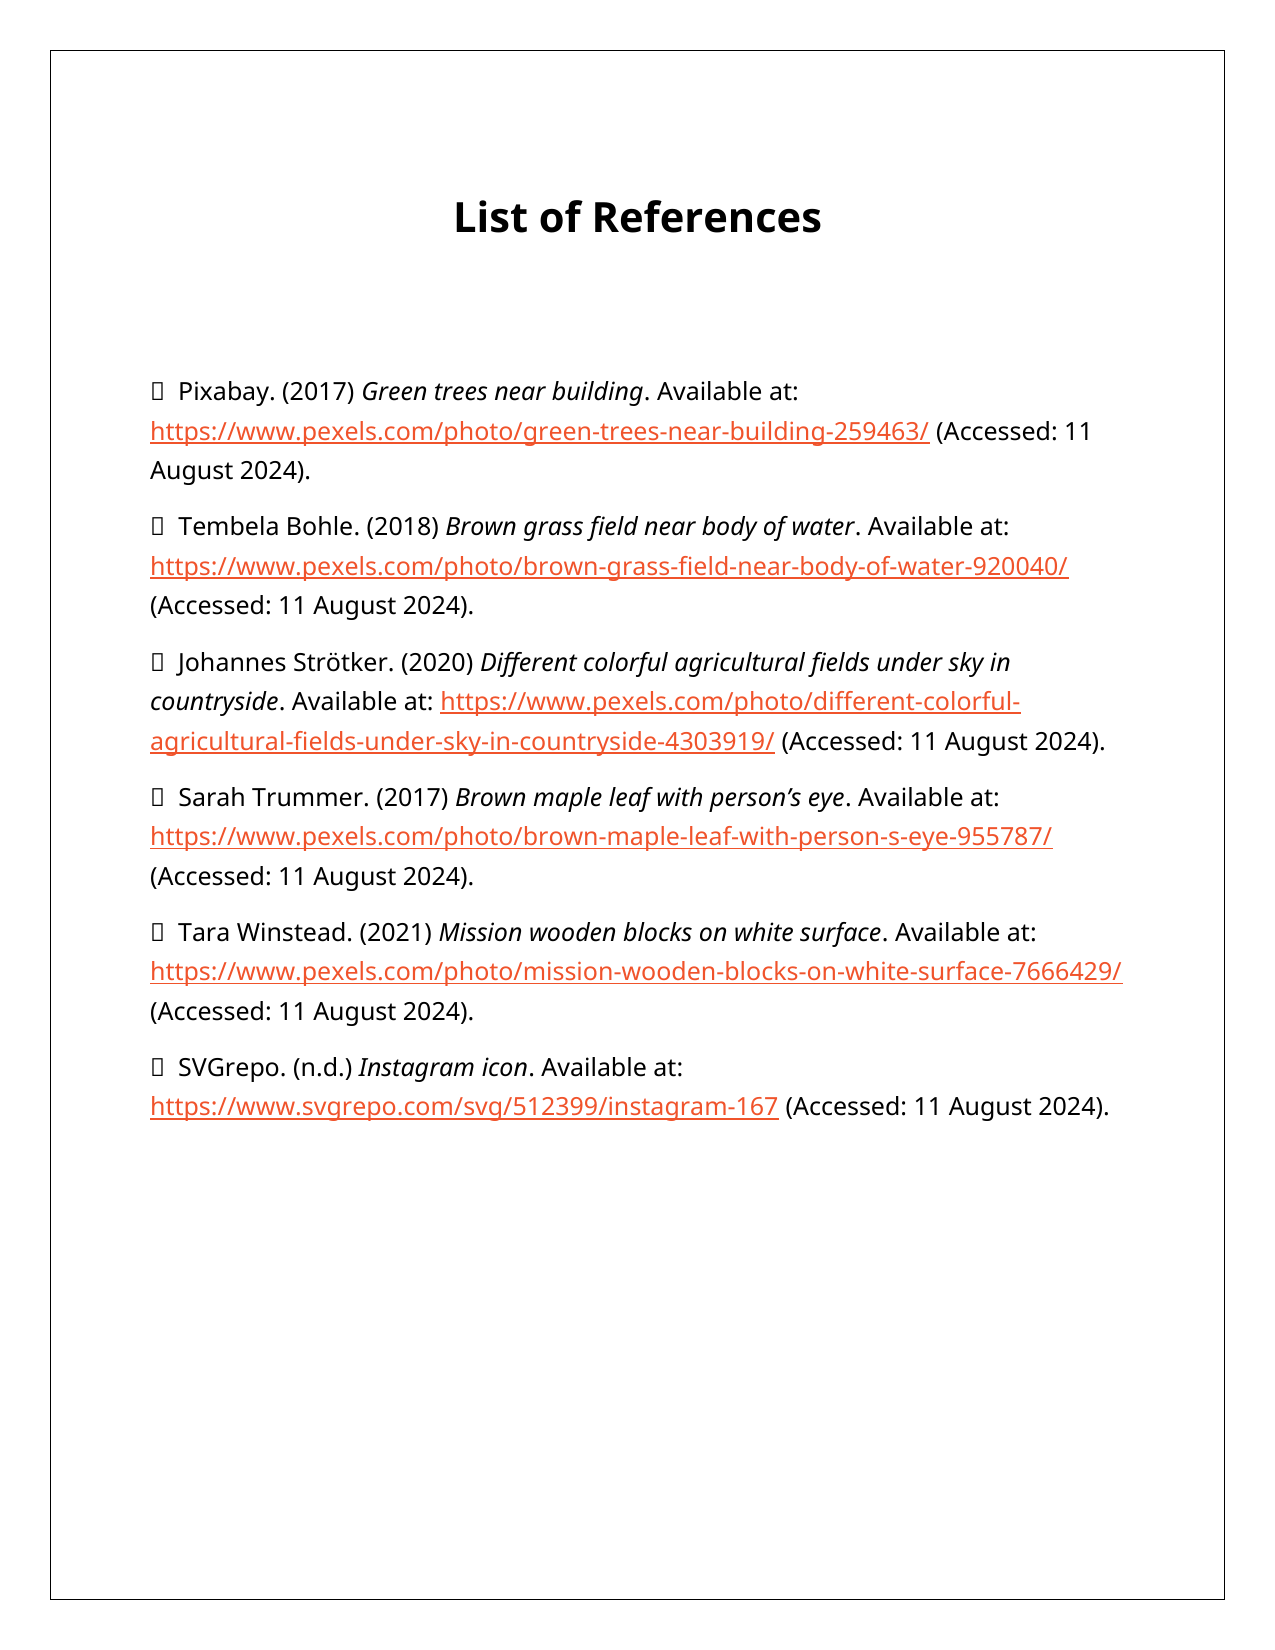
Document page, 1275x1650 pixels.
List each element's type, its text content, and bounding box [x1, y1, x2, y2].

text  Johannes Strötker. (2020) Different colorful agricultural fields under sky in countryside. Available at: https://www.pexels.com/photo/different-colorful-agricultural-fields-under-sky-in-countryside-4303919/ (Accessed: 11 August 2024). [150, 644, 1125, 757]
subtitle List of References [150, 187, 1125, 244]
text  Tembela Bohle. (2018) Brown grass field near body of water. Available at: https://www.pexels.com/photo/brown-grass-field-near-body-of-water-920040/ (Accessed: 11 August 2024). [150, 509, 1125, 622]
text  Tara Winstead. (2021) Mission wooden blocks on white surface. Available at: https://www.pexels.com/photo/mission-wooden-blocks-on-white-surface-7666429/ (Accessed: 11 August 2024). [150, 914, 1125, 1027]
text  SVGrepo. (n.d.) Instagram icon. Available at: https://www.svgrepo.com/svg/512399/instagram-167 (Accessed: 11 August 2024). [150, 1049, 1125, 1123]
text  Pixabay. (2017) Green trees near building. Available at: https://www.pexels.com/photo/green-trees-near-building-259463/ (Accessed: 11 August 2024). [150, 374, 1125, 487]
text  Sarah Trummer. (2017) Brown maple leaf with person’s eye. Available at: https://www.pexels.com/photo/brown-maple-leaf-with-person-s-eye-955787/ (Accessed: 11 August 2024). [150, 779, 1125, 892]
